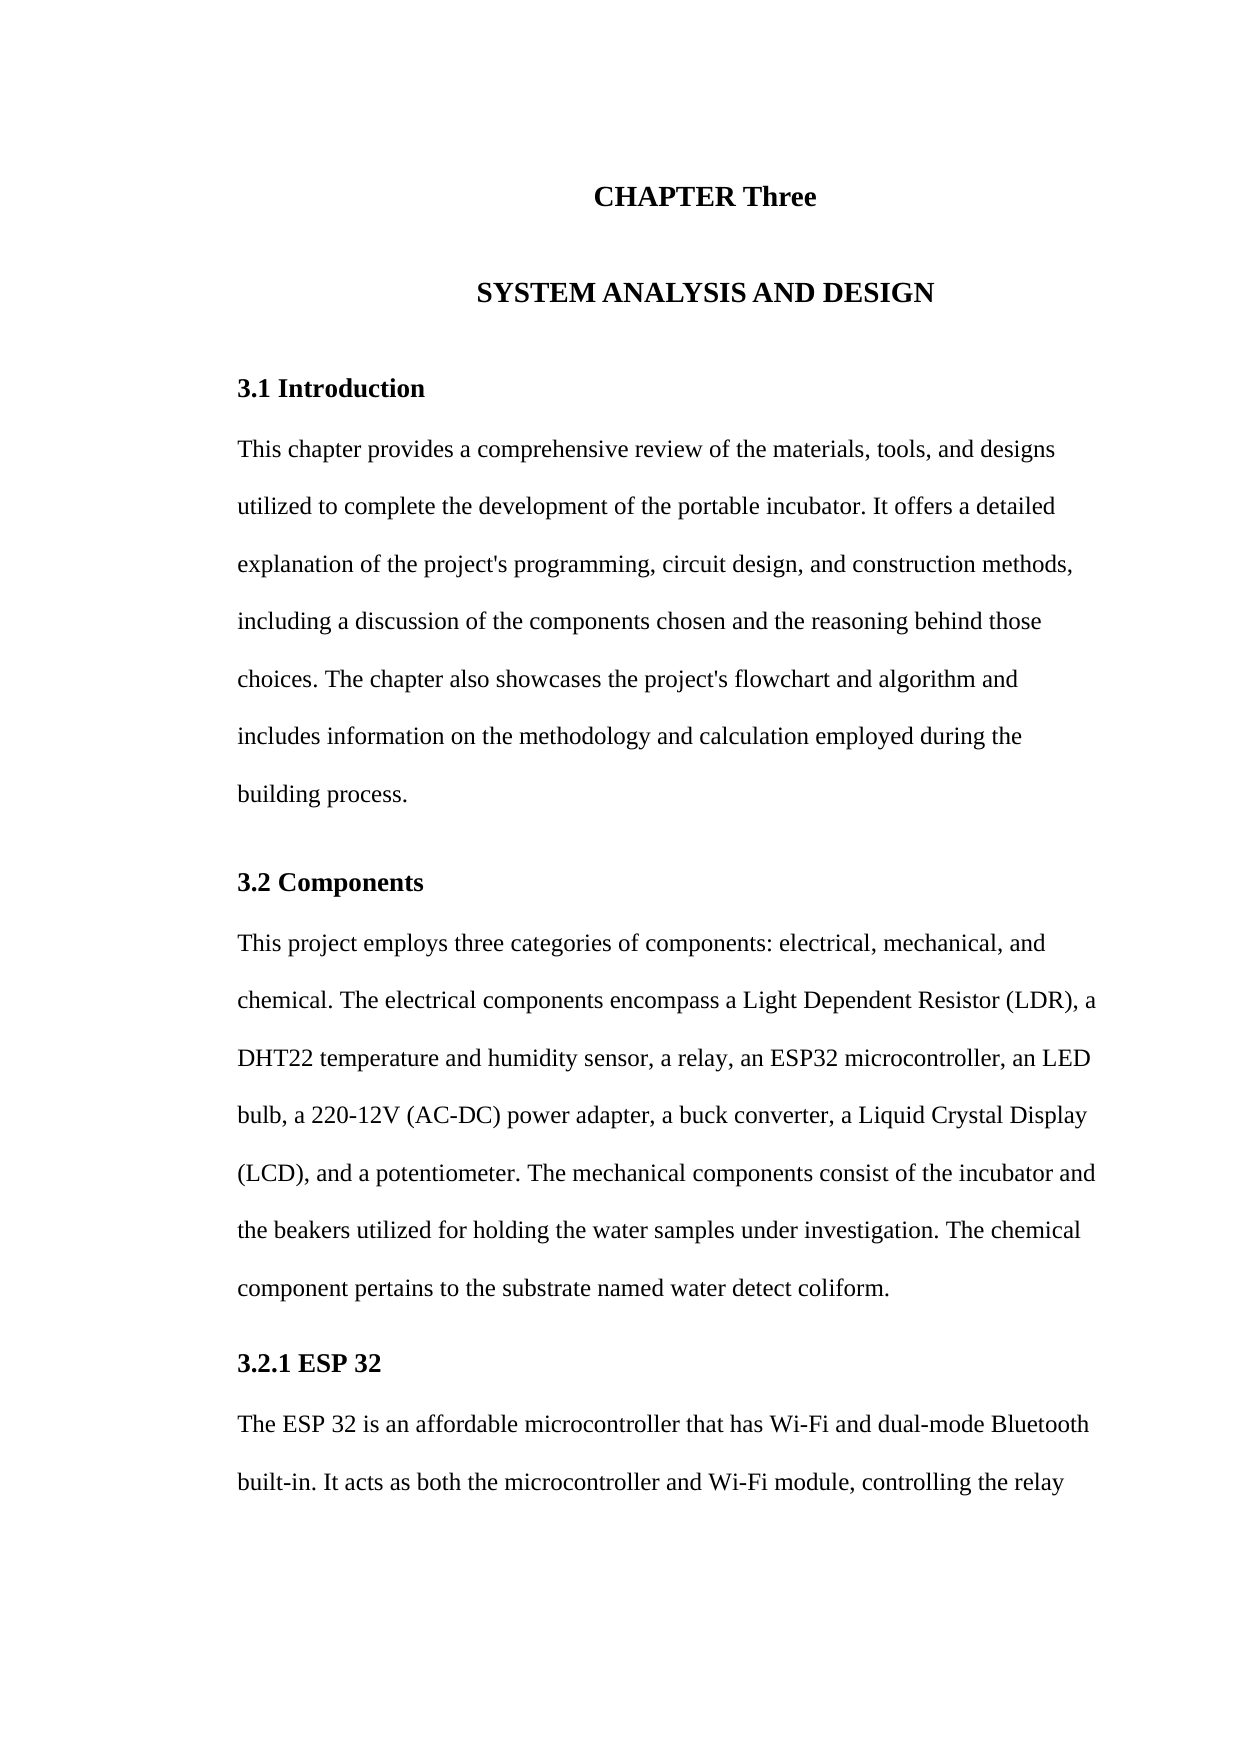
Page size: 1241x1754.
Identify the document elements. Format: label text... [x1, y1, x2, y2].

text This project employs three categories of components: electrical, mechanical, and chemical. The electrical components encompass a Light Dependent Resistor (LDR), a DHT22 temperature and humidity sensor, a relay, an ESP32 microcontroller, an LED bulb, a 220-12V (AC-DC) power adapter, a buck converter, a Liquid Crystal Display (LCD), and a potentiometer. The mechanical components consist of the incubator and the beakers utilized for holding the water samples under investigation. The chemical component pertains to the substrate named water detect coliform. [237, 928, 1098, 1302]
text This chapter provides a comprehensive review of the materials, tools, and designs utilized to complete the development of the portable incubator. It offers a detailed explanation of the project's programming, circuit design, and construction methods, including a discussion of the components chosen and the reasoning behind those choices. The chapter also showcases the project's flowchart and algorithm and includes information on the methodology and calculation employed during the building process. [237, 434, 1098, 808]
subtitle 3.1 Introduction [237, 372, 1098, 403]
subtitle 3.2 Components [237, 866, 1098, 897]
subtitle 3.2.1 ESP 32 [237, 1347, 1098, 1378]
text SYSTEM ANALYSIS AND DESIGN [312, 275, 1099, 309]
